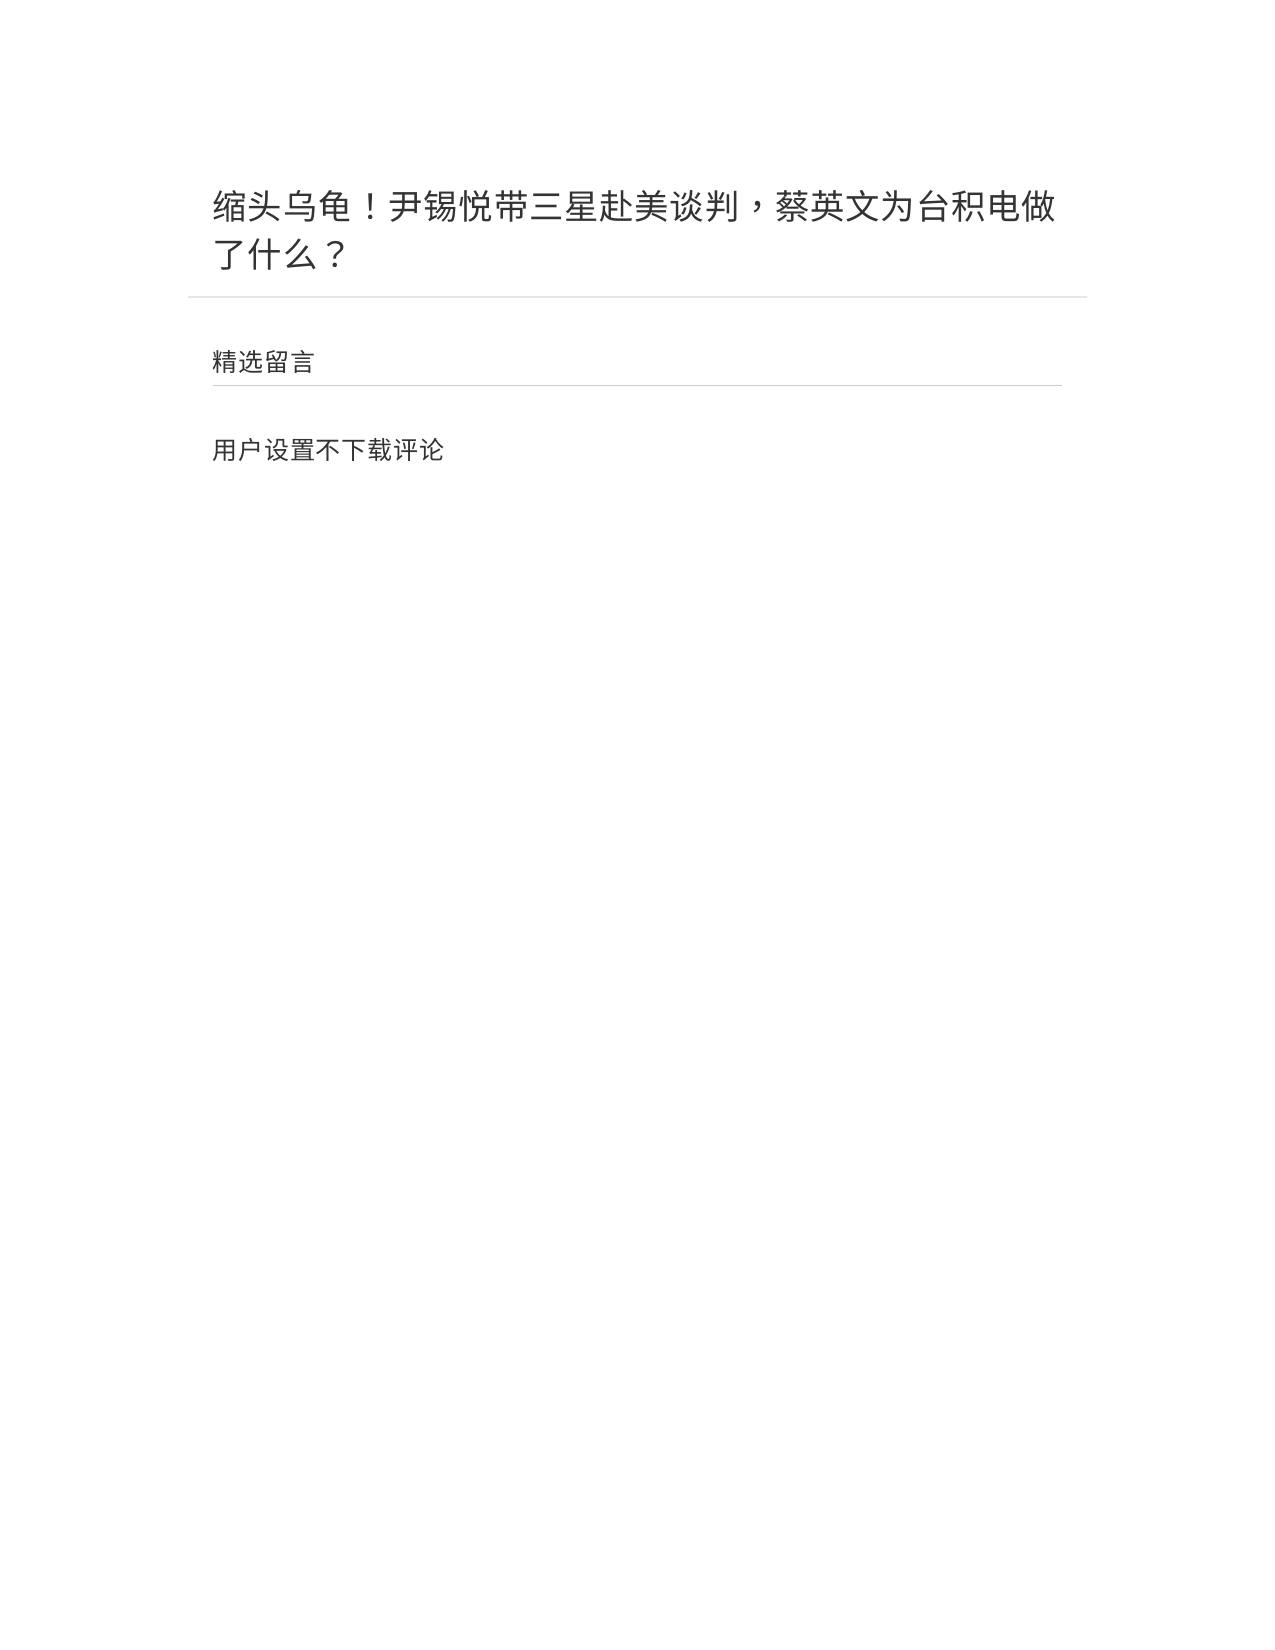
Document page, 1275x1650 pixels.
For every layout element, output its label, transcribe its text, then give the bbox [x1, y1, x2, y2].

text 用户设置不下载评论 [212, 427, 1062, 467]
title 缩头乌龟！尹锡悦带三星赴美谈判，蔡英文为台积电做了什么？ [187, 150, 1087, 298]
subtitle 精选留言 [212, 338, 1062, 386]
